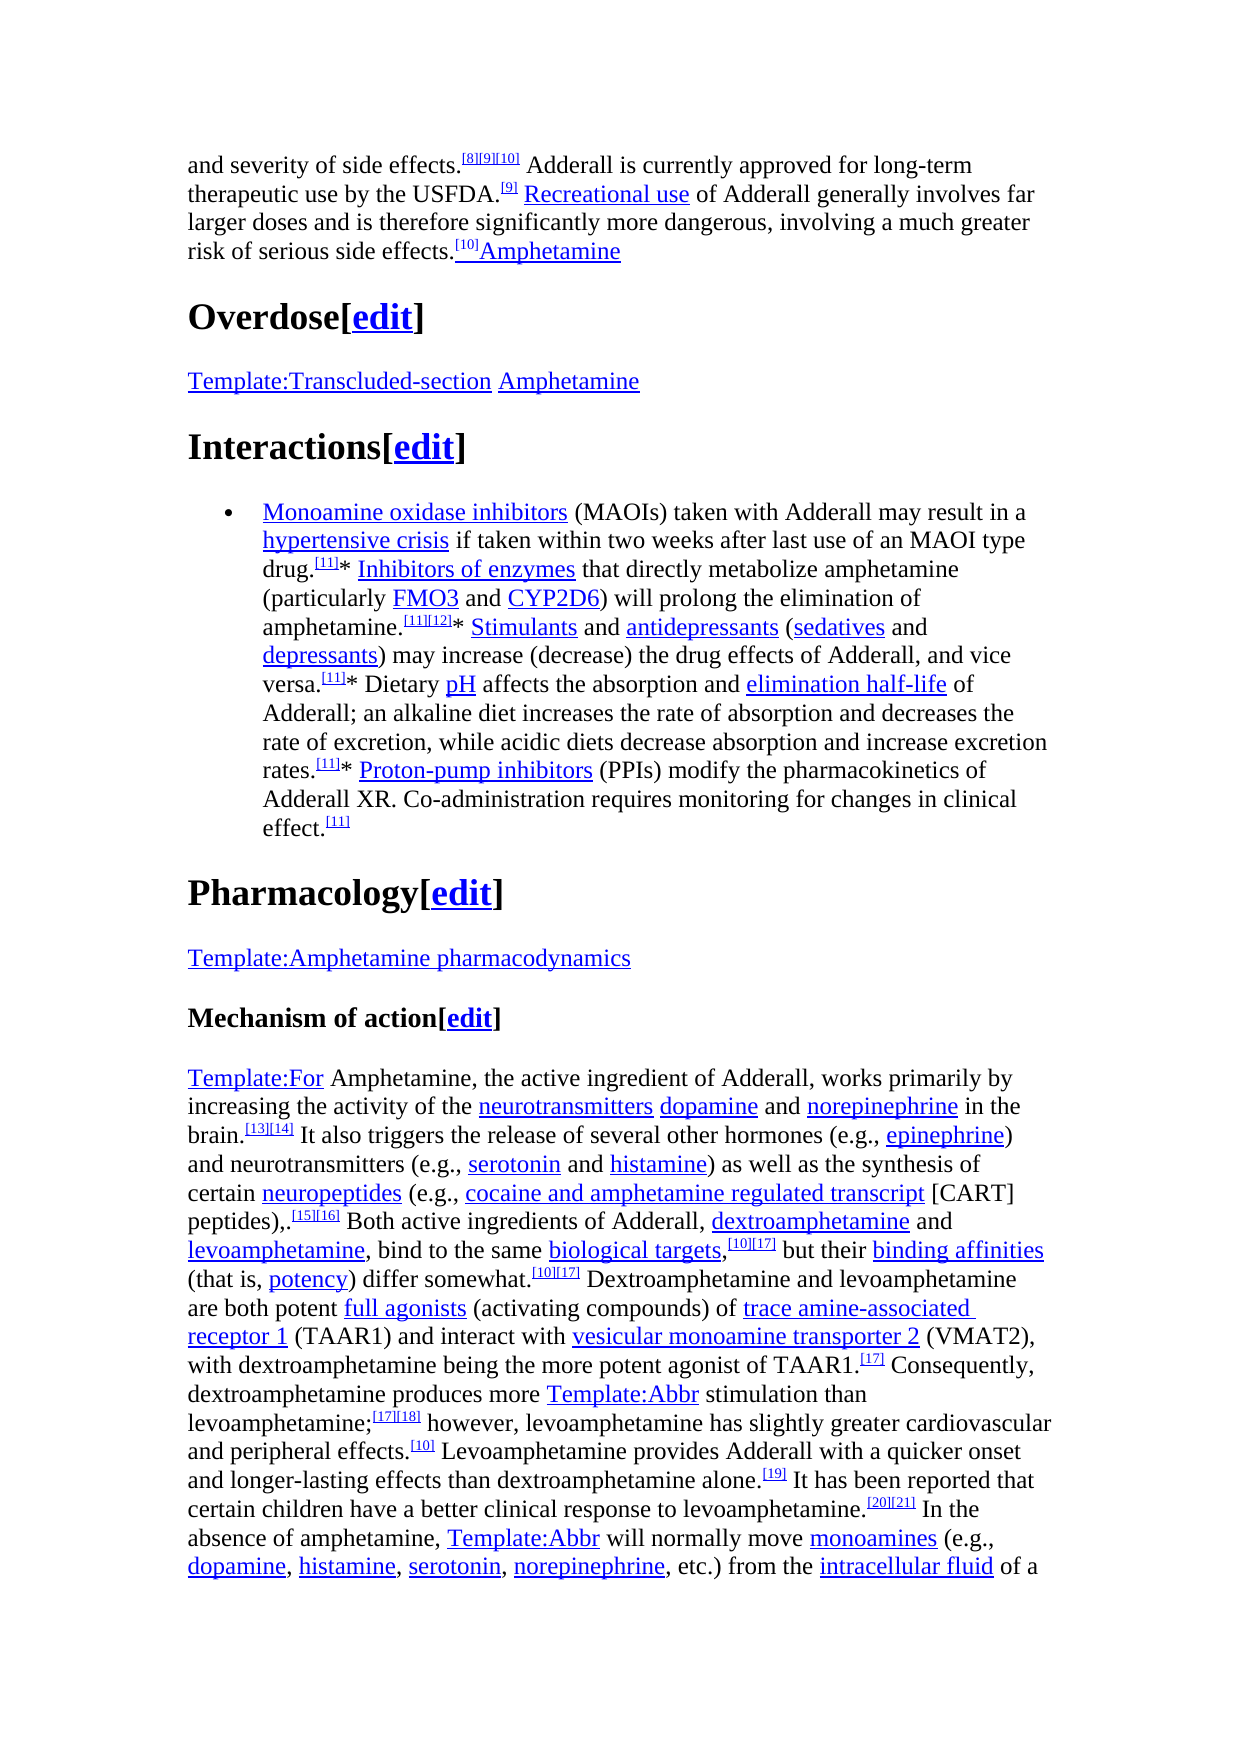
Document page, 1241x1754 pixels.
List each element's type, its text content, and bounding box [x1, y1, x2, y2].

subtitle Pharmacology[edit] [187, 871, 1053, 914]
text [187, 1063, 1053, 1580]
subtitle Mechanism of action[edit] [187, 1001, 1053, 1033]
text Template:Transcluded-section Amphetamine [187, 366, 1053, 395]
text Template:Amphetamine pharmacodynamics [187, 943, 1053, 972]
list Monoamine oxidase inhibitors (MAOIs) taken with Adderall may result in a hypertensive crisis if taken within two weeks after last use of an MAOI type drug.[11]* Inhibitors of enzymes that directly metabolize amphetamine (particularly FMO3 and CYP2D6) will prolong the elimination of amphetamine.[11][12]* Stimulants and antidepressants (sedatives and depressants) may increase (decrease) the drug effects of Adderall, and vice versa.[11]* Dietary pH affects the absorption and elimination half-life of Adderall; an alkaline diet increases the rate of absorption and decreases the rate of excretion, while acidic diets decrease absorption and increase excretion rates.[11]* Proton-pump inhibitors (PPIs) modify the pharmacokinetics of Adderall XR. Co-administration requires monitoring for changes in clinical effect.[11] [225, 497, 1053, 842]
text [187, 150, 1053, 265]
subtitle Interactions[edit] [187, 424, 1053, 467]
subtitle Overdose[edit] [187, 294, 1053, 337]
